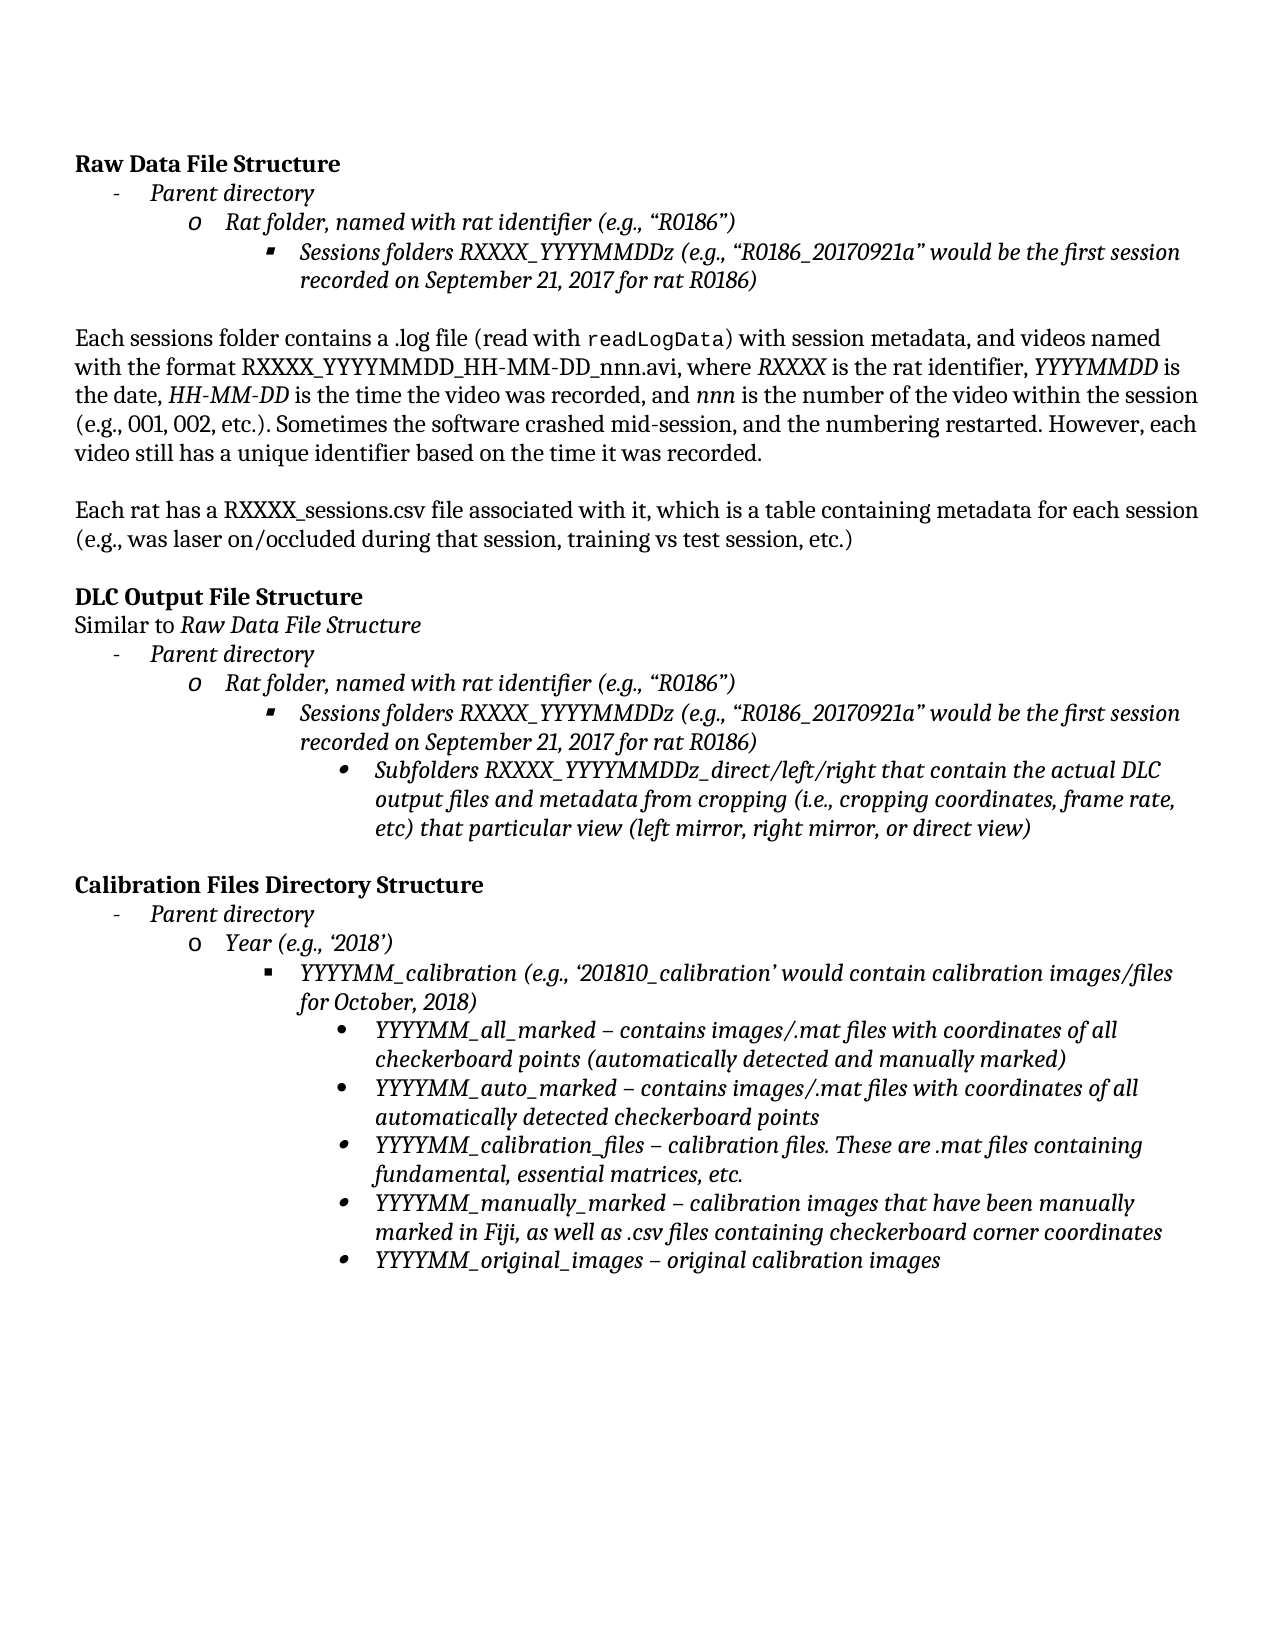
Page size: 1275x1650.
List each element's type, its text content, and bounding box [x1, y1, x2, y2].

text Each sessions folder contains a .log file (read with readLogData) with session metadata, and videos named with the format RXXXX_YYYYMMDD_HH-MM-DD_nnn.avi, where RXXXX is the rat identifier, YYYYMMDD is the date, HH-MM-DD is the time the video was recorded, and nnn is the number of the video within the session (e.g., 001, 002, etc.). Sometimes the software crashed mid-session, and the numbering restarted. However, each video still has a unique identifier based on the time it was recorded. [75, 324, 1200, 467]
list YYYYMM_calibration (e.g., ‘201810_calibration’ would contain calibration images/files for October, 2018) [262, 959, 1200, 1016]
list Parent directory [112, 640, 1200, 669]
list Subfolders RXXXX_YYYYMMDDz_direct/left/right that contain the actual DLC output files and metadata from cropping (i.e., cropping coordinates, frame rate, etc) that particular view (left mirror, right mirror, or direct view) [337, 756, 1200, 842]
list Sessions folders RXXXX_YYYYMMDDz (e.g., “R0186_20170921a” would be the first session recorded on September 21, 2017 for rat R0186) [262, 237, 1200, 295]
list YYYYMM_calibration_files – calibration files. These are .mat files containing fundamental, essential matrices, etc. [337, 1131, 1200, 1189]
list Parent directory [112, 179, 1200, 207]
list YYYYMM_original_images – original calibration images [337, 1246, 1200, 1275]
list YYYYMM_manually_marked – calibration images that have been manually marked in Fiji, as well as .csv files containing checkerboard corner coordinates [337, 1189, 1200, 1246]
list Year (e.g., ‘2018’) [187, 929, 1200, 959]
text Calibration Files Directory Structure [75, 871, 1200, 900]
list Sessions folders RXXXX_YYYYMMDDz (e.g., “R0186_20170921a” would be the first session recorded on September 21, 2017 for rat R0186) [262, 699, 1200, 756]
list YYYYMM_all_marked – contains images/.mat files with coordinates of all checkerboard points (automatically detected and manually marked) [337, 1016, 1200, 1074]
list YYYYMM_auto_marked – contains images/.mat files with coordinates of all automatically detected checkerboard points [337, 1074, 1200, 1131]
list Rat folder, named with rat identifier (e.g., “R0186”) [187, 669, 1200, 699]
text Each rat has a RXXXX_sessions.csv file associated with it, which is a table containing metadata for each session (e.g., was laser on/occluded during that session, training vs test session, etc.) [75, 496, 1200, 554]
list Parent directory [112, 900, 1200, 929]
text DLC Output File Structure [75, 582, 1200, 611]
text Similar to Raw Data File Structure [75, 611, 1200, 640]
list Rat folder, named with rat identifier (e.g., “R0186”) [187, 207, 1200, 237]
text Raw Data File Structure [75, 150, 1200, 179]
